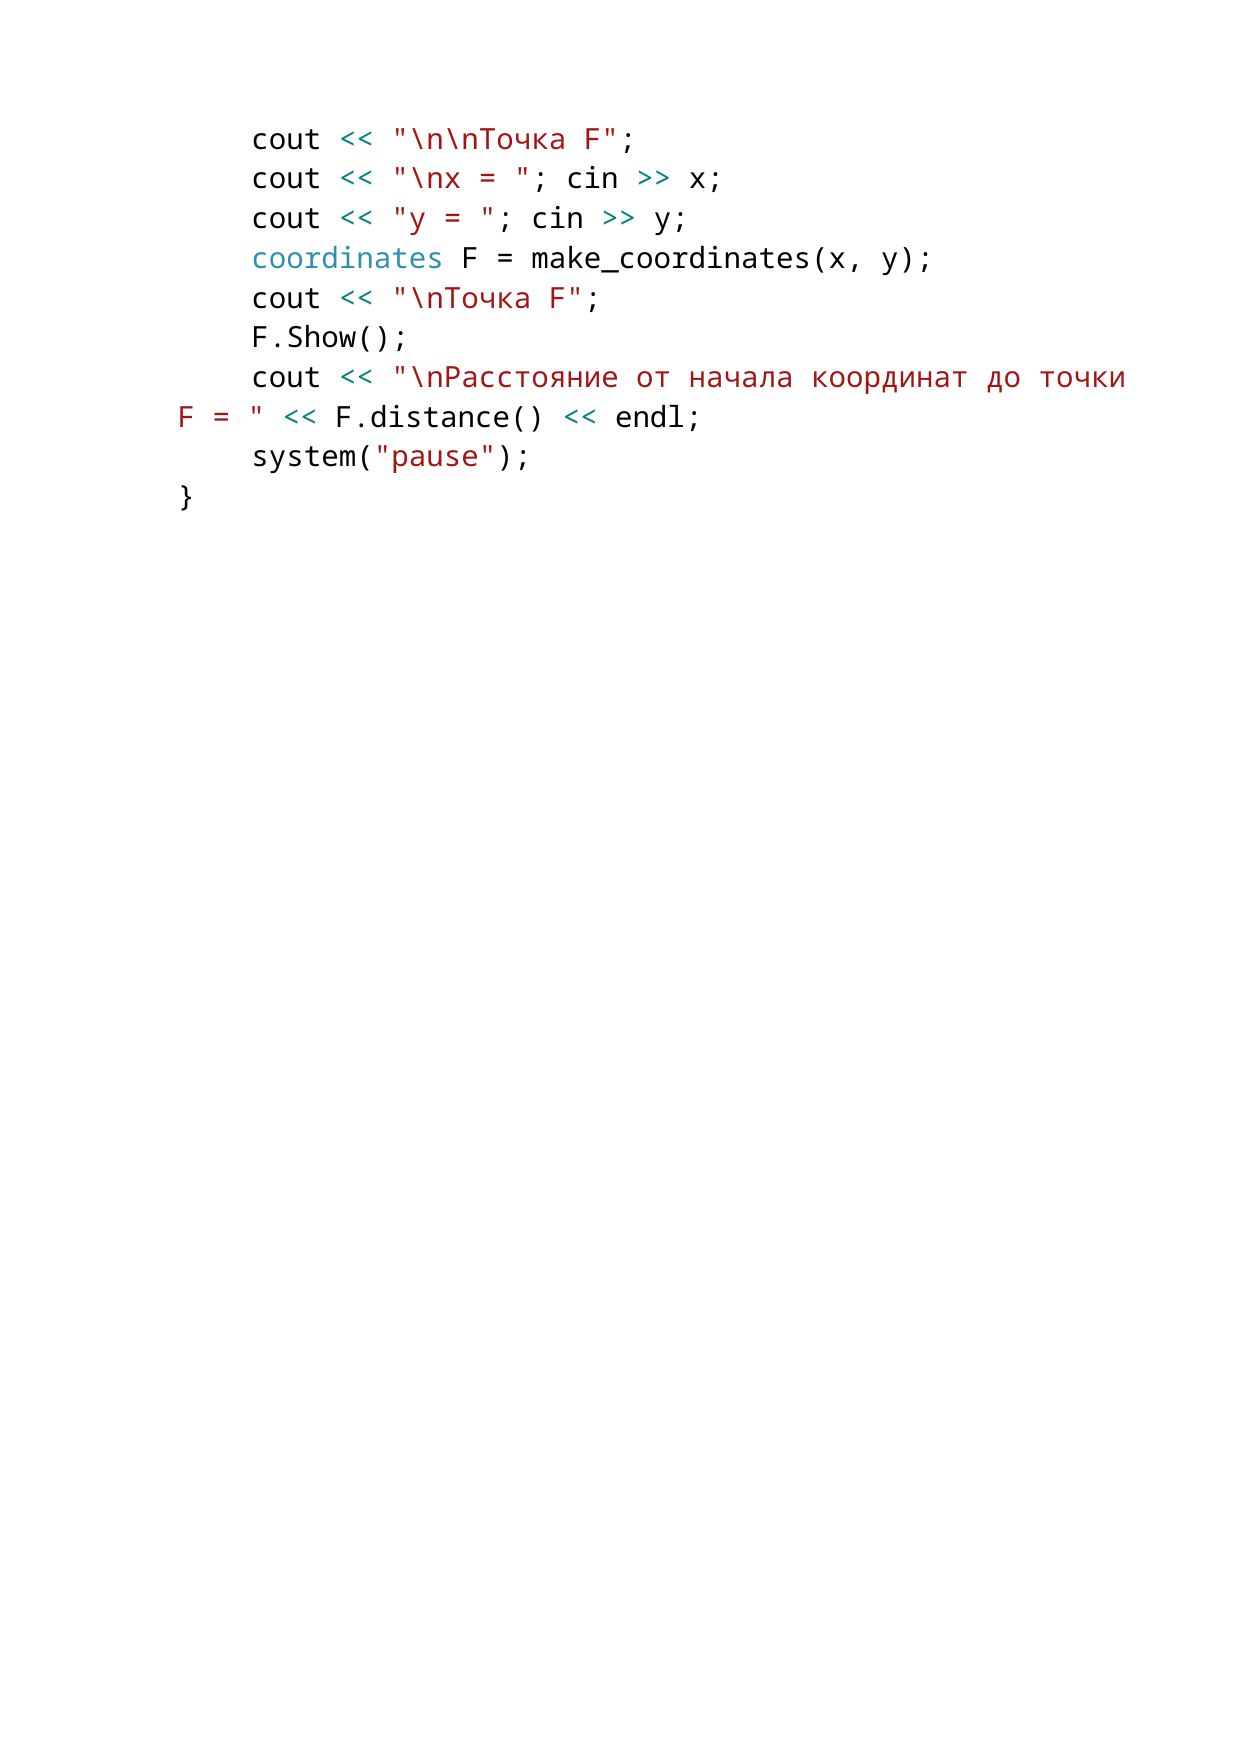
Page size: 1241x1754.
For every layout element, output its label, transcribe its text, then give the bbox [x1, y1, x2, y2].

text coordinates F = make_coordinates(x, y); [177, 237, 1152, 277]
text cout << "\n\nТочка F"; [177, 118, 1152, 158]
text system("pause"); [177, 436, 1152, 475]
text cout << "\nРасстояние от начала координат до точки F = " << F.distance() << endl; [177, 356, 1152, 436]
text } [177, 475, 1152, 515]
text cout << "\nТочка F"; [177, 277, 1152, 317]
text cout << "y = "; cin >> y; [177, 197, 1152, 237]
text F.Show(); [177, 317, 1152, 356]
text cout << "\nx = "; cin >> x; [177, 158, 1152, 197]
